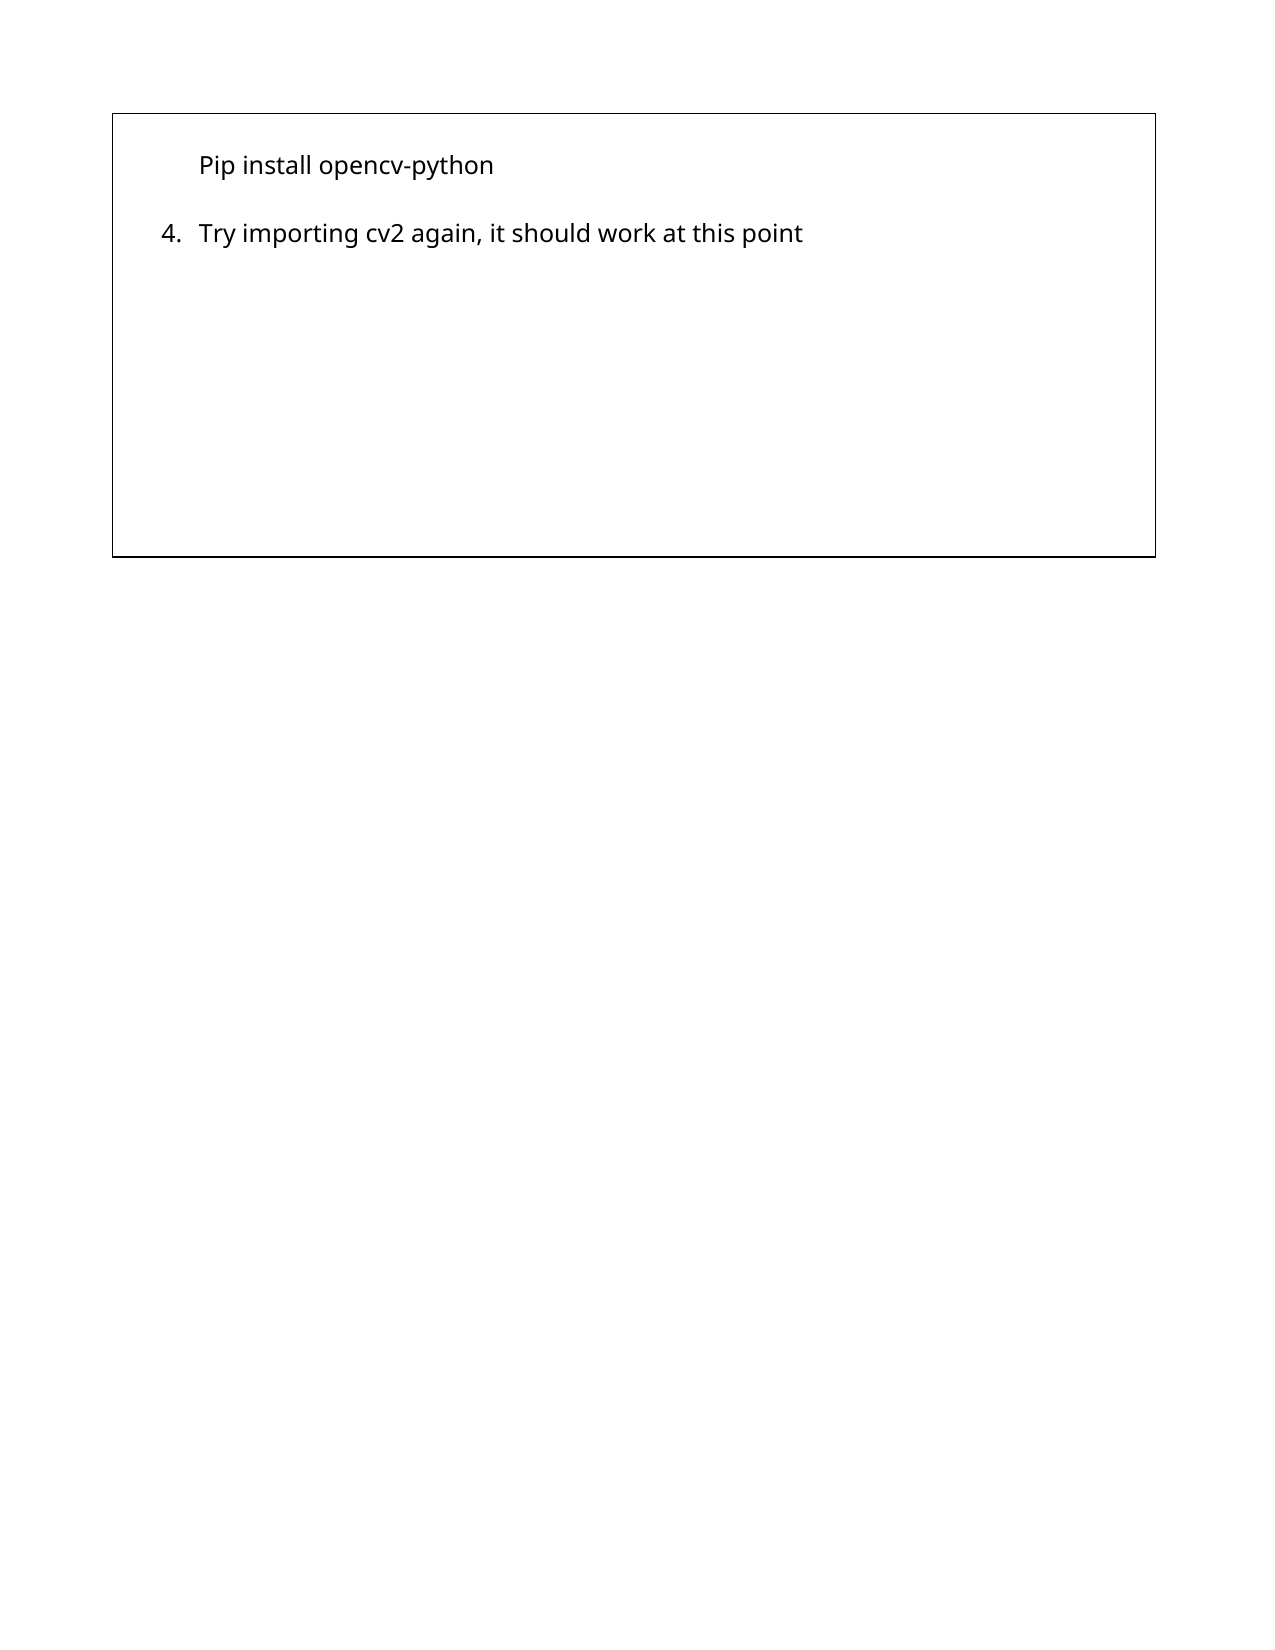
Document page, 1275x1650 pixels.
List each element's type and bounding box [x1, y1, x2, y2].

table_cell [113, 114, 1155, 556]
